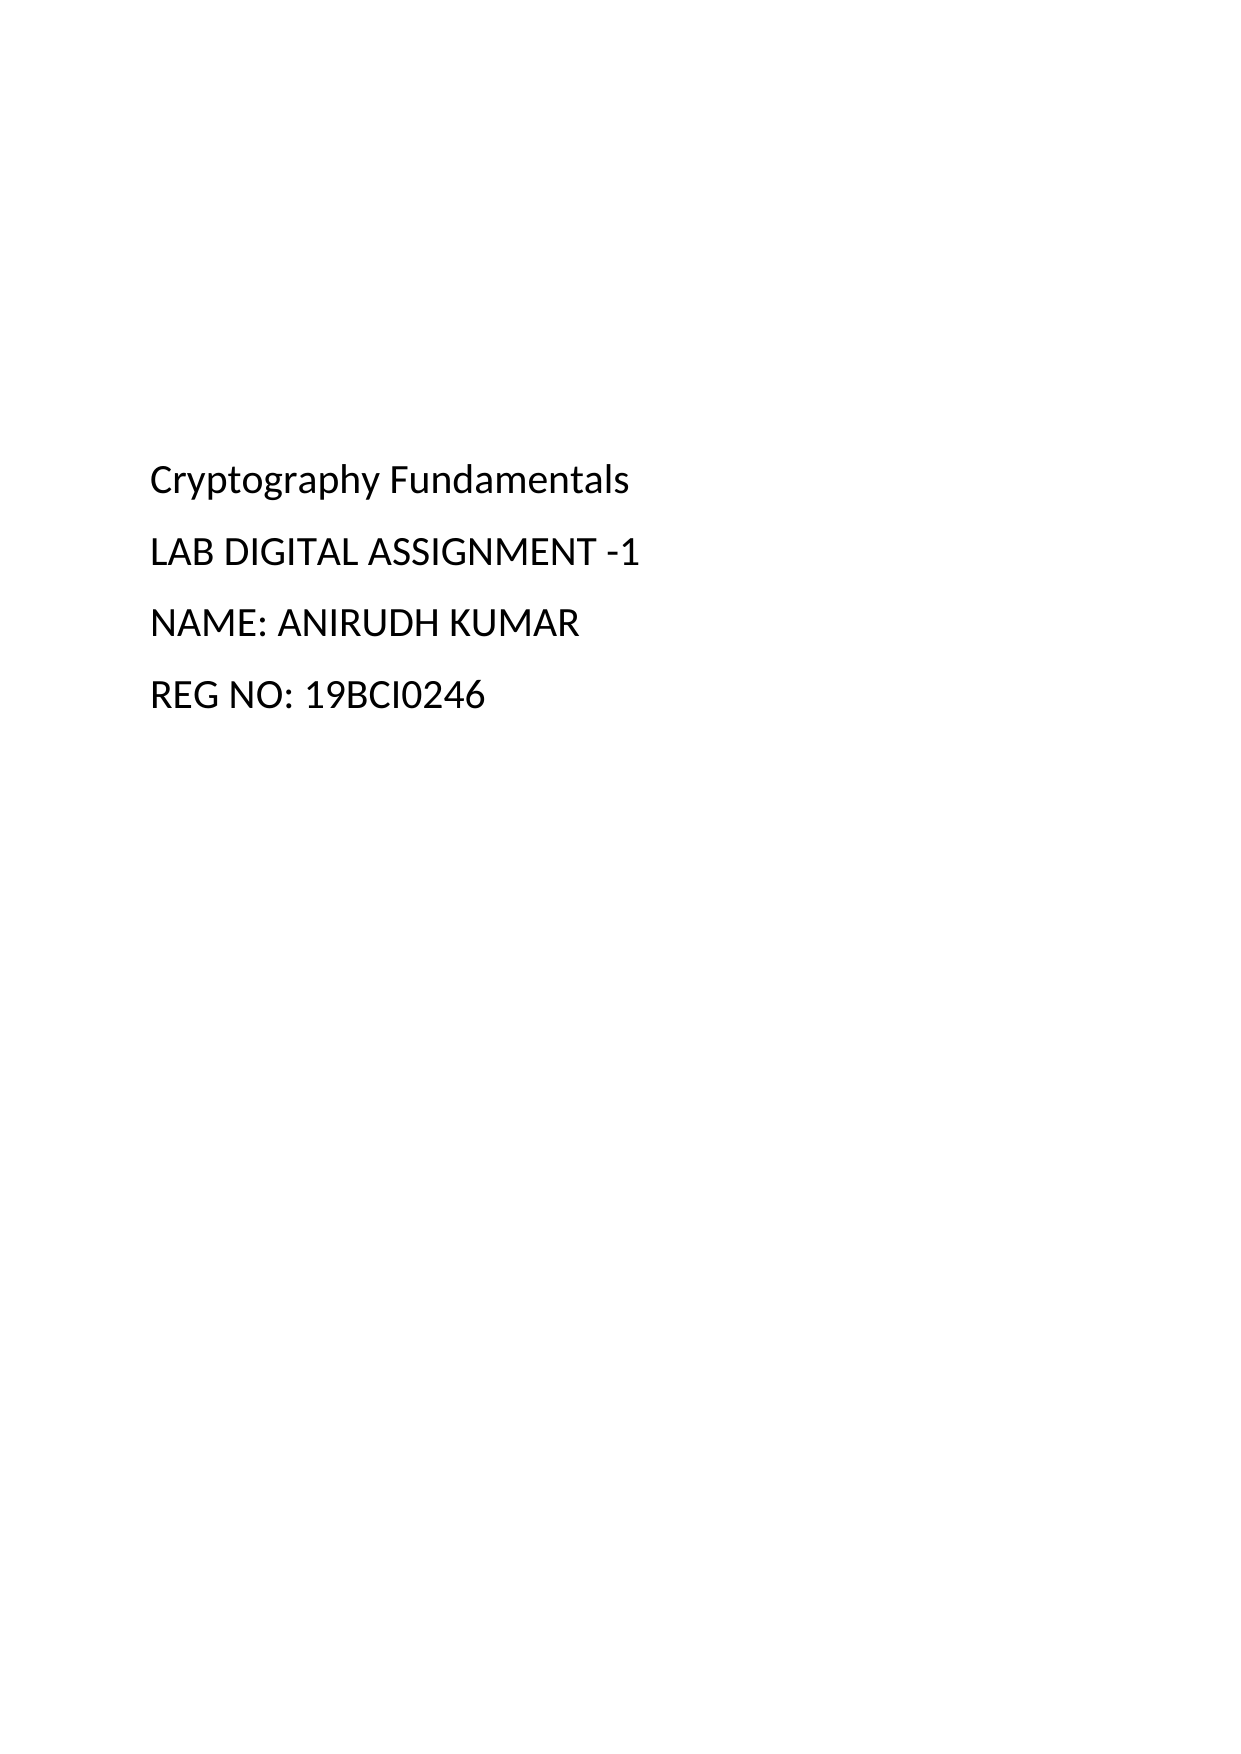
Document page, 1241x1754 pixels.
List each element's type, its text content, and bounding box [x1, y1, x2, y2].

text Cryptography Fundamentals [150, 453, 1090, 504]
text LAB DIGITAL ASSIGNMENT -1 [150, 525, 1090, 576]
text NAME: ANIRUDH KUMAR [150, 596, 1090, 647]
text REG NO: 19BCI0246 [150, 668, 1090, 719]
